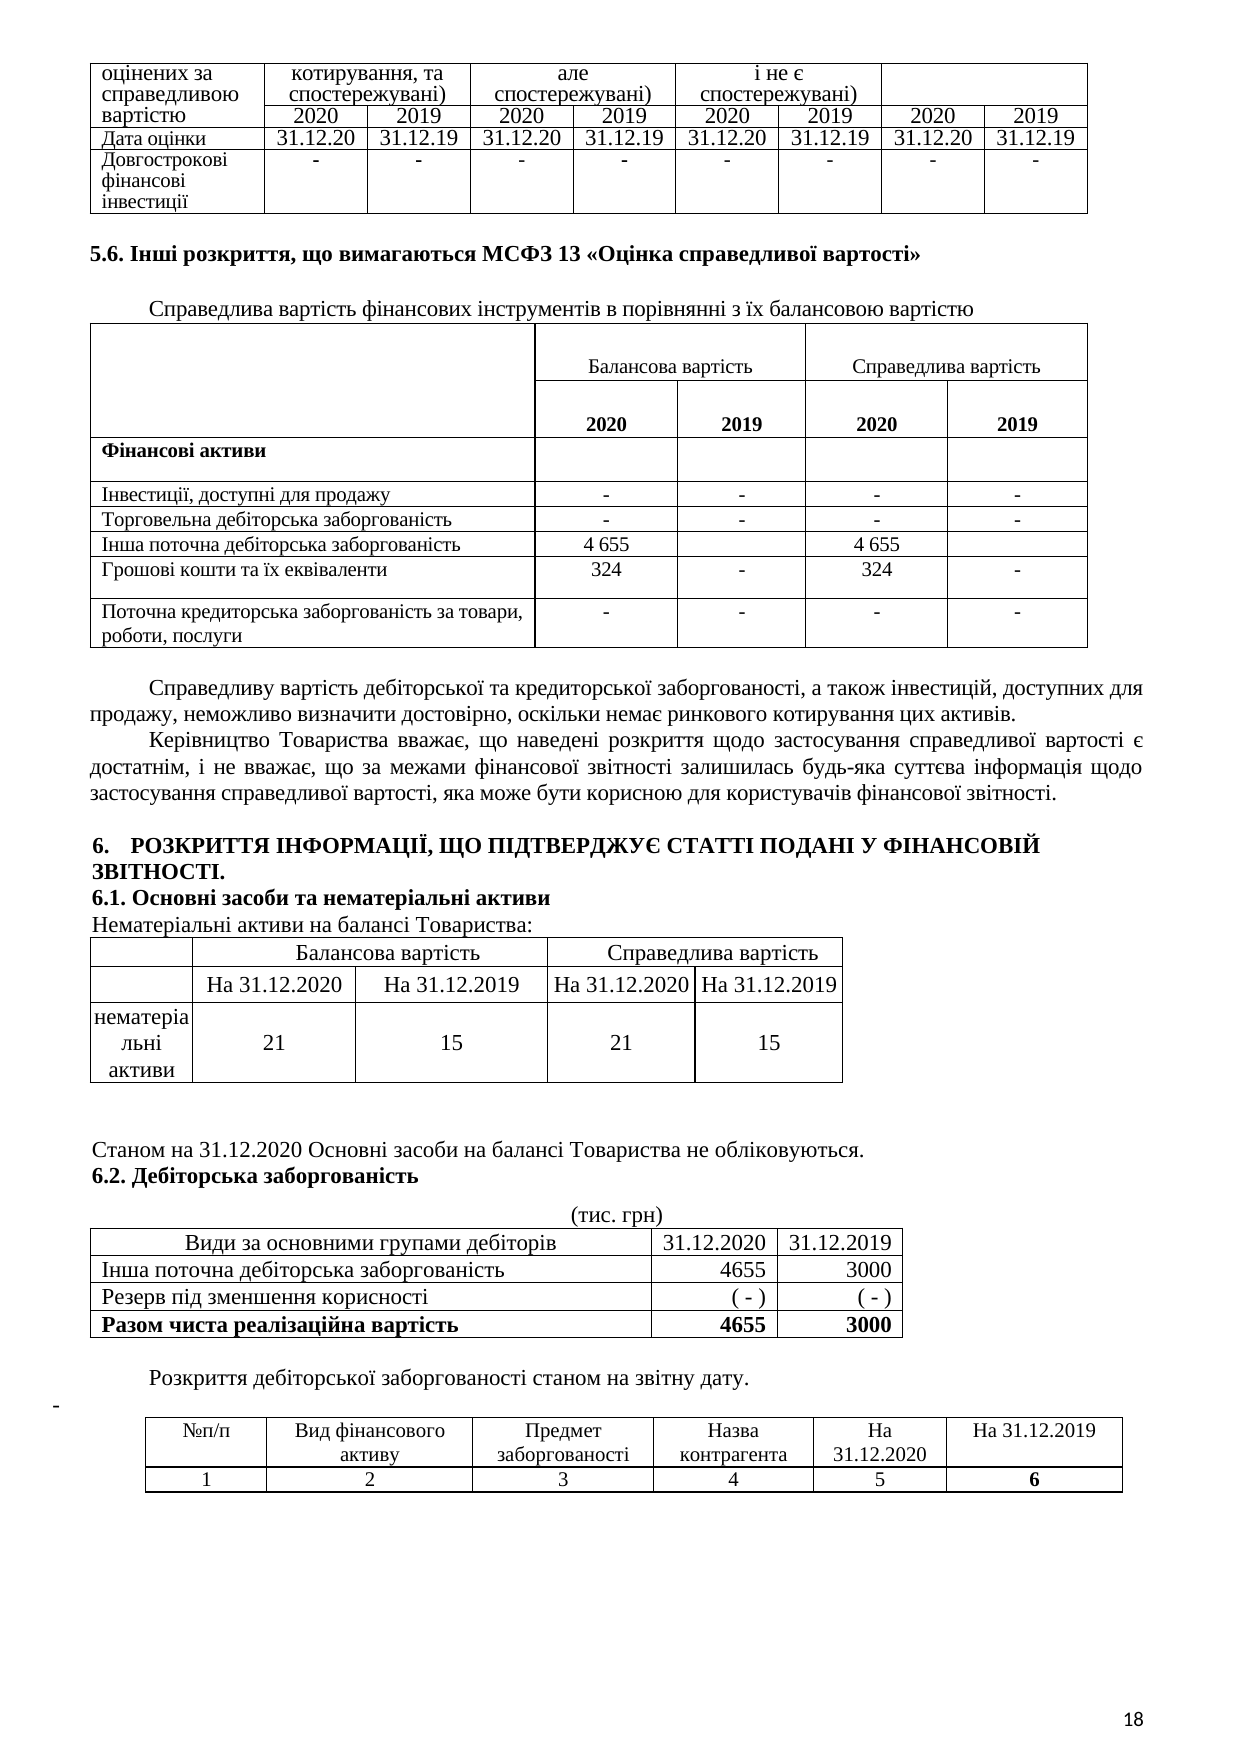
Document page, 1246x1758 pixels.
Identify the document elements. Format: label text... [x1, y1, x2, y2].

table_cell - [806, 507, 947, 531]
table_cell 2019 [948, 381, 1087, 437]
table_cell 324 [536, 557, 677, 598]
table_cell 5 [814, 1468, 946, 1491]
text Нематеріальні активи на балансі Товариства: [92, 911, 1144, 937]
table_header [265, 64, 470, 105]
table_header На 31.12.2020 [814, 1418, 946, 1466]
table_cell Довгострокові фінансові інвестиції [91, 150, 264, 213]
table_cell [536, 438, 677, 481]
table_cell [806, 438, 947, 481]
table_cell 31.12.19 [779, 128, 881, 149]
text Керівництво Товариства вважає, що наведені розкриття щодо застосування справедливої вартості є достатнім, і не вважає, що за межами фінансової звітності залишилась будь-яка суттєва інформація щодо застосування справедливої вартості, яка може бути корисною для користувачів фінансової звітності. [89, 726, 1144, 805]
table_header 31.12.2020 [652, 1229, 777, 1255]
table_cell 2020 [471, 106, 573, 127]
table_cell 21 [193, 1003, 355, 1082]
table_cell - [536, 507, 677, 531]
table_cell Торговельна дебіторська заборгованість [91, 507, 534, 531]
table_header [91, 324, 534, 437]
table_header Балансова вартість [193, 938, 547, 966]
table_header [471, 64, 675, 105]
table_cell 4 655 [806, 532, 947, 556]
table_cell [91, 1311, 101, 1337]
table_cell 1 [146, 1468, 266, 1491]
table_cell 31.12.20 [676, 128, 778, 149]
table_cell - [882, 150, 984, 213]
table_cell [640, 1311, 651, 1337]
table_cell - [806, 482, 947, 506]
table_cell - [368, 150, 470, 213]
table_cell 3 [473, 1468, 653, 1491]
text (тис. грн) [89, 1201, 1144, 1227]
table_cell 31.12.19 [368, 128, 470, 149]
table_cell Дата оцінки [91, 128, 264, 149]
text Розкриття дебіторської заборгованості станом на звітну дату. [89, 1364, 1144, 1391]
table_cell нематеріальні активи [91, 1003, 192, 1082]
table_cell [948, 532, 1087, 556]
table_cell 324 [806, 557, 947, 598]
table_cell 21 [548, 1003, 694, 1082]
table_cell Інша поточна дебіторська заборгованість [91, 1256, 651, 1282]
table_cell Фінансові активи [91, 438, 534, 481]
table_cell [678, 438, 805, 481]
text 5.6. Інші розкриття, що вимагаються МСФЗ 13 «Оцінка справедливої вартості» [89, 240, 1144, 266]
table_cell - [471, 150, 573, 213]
table_cell 6 [947, 1468, 1122, 1491]
table_cell Грошові кошти та їх еквіваленти [91, 557, 534, 598]
table_cell 2020 [806, 381, 947, 437]
table_cell - [779, 150, 881, 213]
table_cell 3000 [778, 1256, 902, 1282]
table_header Види за основними групами дебіторів [91, 1229, 651, 1255]
table_cell 31.12.20 [882, 128, 984, 149]
table_cell 2019 [779, 106, 881, 127]
table_cell - [948, 599, 1087, 647]
table_header Справедлива вартість [548, 938, 842, 966]
table_cell [678, 532, 805, 556]
text Справедливу вартість дебіторської та кредиторської заборгованості, а також інвестицій, доступних для продажу, неможливо визначити достовірно, оскільки немає ринкового котирування цих активів. [89, 674, 1144, 726]
table_cell - [806, 599, 947, 647]
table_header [91, 64, 264, 127]
table_cell ( - ) [778, 1283, 902, 1310]
table_cell 2 [267, 1468, 472, 1491]
table_cell - [536, 482, 677, 506]
table_cell 2019 [574, 106, 675, 127]
table_header Предмет заборгованості [473, 1418, 653, 1466]
table_cell - [678, 507, 805, 531]
table_cell Резерв під зменшення корисності [91, 1283, 651, 1310]
table_header Усього [882, 64, 1087, 105]
table_cell 4 655 [536, 532, 677, 556]
table_cell - [265, 150, 367, 213]
table_cell - [985, 150, 1087, 213]
table_cell 31.12.19 [574, 128, 675, 149]
table_cell На 31.12.2020 [548, 967, 694, 1002]
table_header Балансова вартість [536, 324, 805, 380]
table_cell 31.12.20 [471, 128, 573, 149]
table_header Справедлива вартість [806, 324, 1087, 380]
table_cell 15 [696, 1003, 842, 1082]
table_cell - [678, 482, 805, 506]
table_cell На 31.12.2019 [696, 967, 842, 1002]
table_header На 31.12.2019 [947, 1418, 1122, 1466]
table_cell 2019 [985, 106, 1087, 127]
table_cell На 31.12.2019 [356, 967, 547, 1002]
text 6.2. Дебіторська заборгованість [92, 1162, 1144, 1189]
text 6.1. Основні засоби та нематеріальні активи [92, 884, 1144, 911]
table_header №п/п [146, 1418, 266, 1466]
text Справедлива вартість фінансових інструментів в порівнянні з їх балансовою вартістю [89, 291, 1144, 323]
table_cell - [536, 599, 677, 647]
table_cell Поточна кредиторська заборгованість за товари, роботи, послуги [91, 599, 534, 647]
table_cell ( - ) [652, 1283, 777, 1310]
table_cell 4 [654, 1468, 813, 1491]
table_cell - [948, 557, 1087, 598]
table_cell Інша поточна дебіторська заборгованість [91, 532, 534, 556]
table_header [91, 938, 192, 966]
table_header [676, 64, 881, 105]
table_cell 31.12.19 [985, 128, 1087, 149]
table_cell 2019 [368, 106, 470, 127]
table_cell - [678, 557, 805, 598]
table_cell 31.12.20 [265, 128, 367, 149]
table_cell 4655 [652, 1256, 777, 1282]
table_cell - [678, 599, 805, 647]
table_cell 2020 [882, 106, 984, 127]
table_cell На 31.12.2020 [193, 967, 355, 1002]
list РОЗКРИТТЯ ІНФОРМАЦІЇ, ЩО ПІДТВЕРДЖУЄ СТАТТІ ПОДАНІ У ФІНАНСОВІЙ ЗВІТНОСТІ. [92, 832, 1144, 884]
table_cell 2020 [676, 106, 778, 127]
table_cell - [948, 482, 1087, 506]
table_cell 2020 [265, 106, 367, 127]
table_cell [948, 438, 1087, 481]
text Станом на 31.12.2020 Основні засоби на балансі Товариства не обліковуються. [92, 1136, 1144, 1162]
table_cell 2019 [678, 381, 805, 437]
table_cell 2020 [536, 381, 677, 437]
table_header 31.12.2019 [778, 1229, 902, 1255]
table_cell - [574, 150, 675, 213]
table_cell - [948, 507, 1087, 531]
table_cell [91, 967, 192, 1002]
table_header Назва контрагента [654, 1418, 813, 1466]
table_cell 15 [356, 1003, 547, 1082]
table_cell - [676, 150, 778, 213]
table_header Вид фінансового активу [267, 1418, 472, 1466]
table_cell Інвестиції, доступні для продажу [91, 482, 534, 506]
